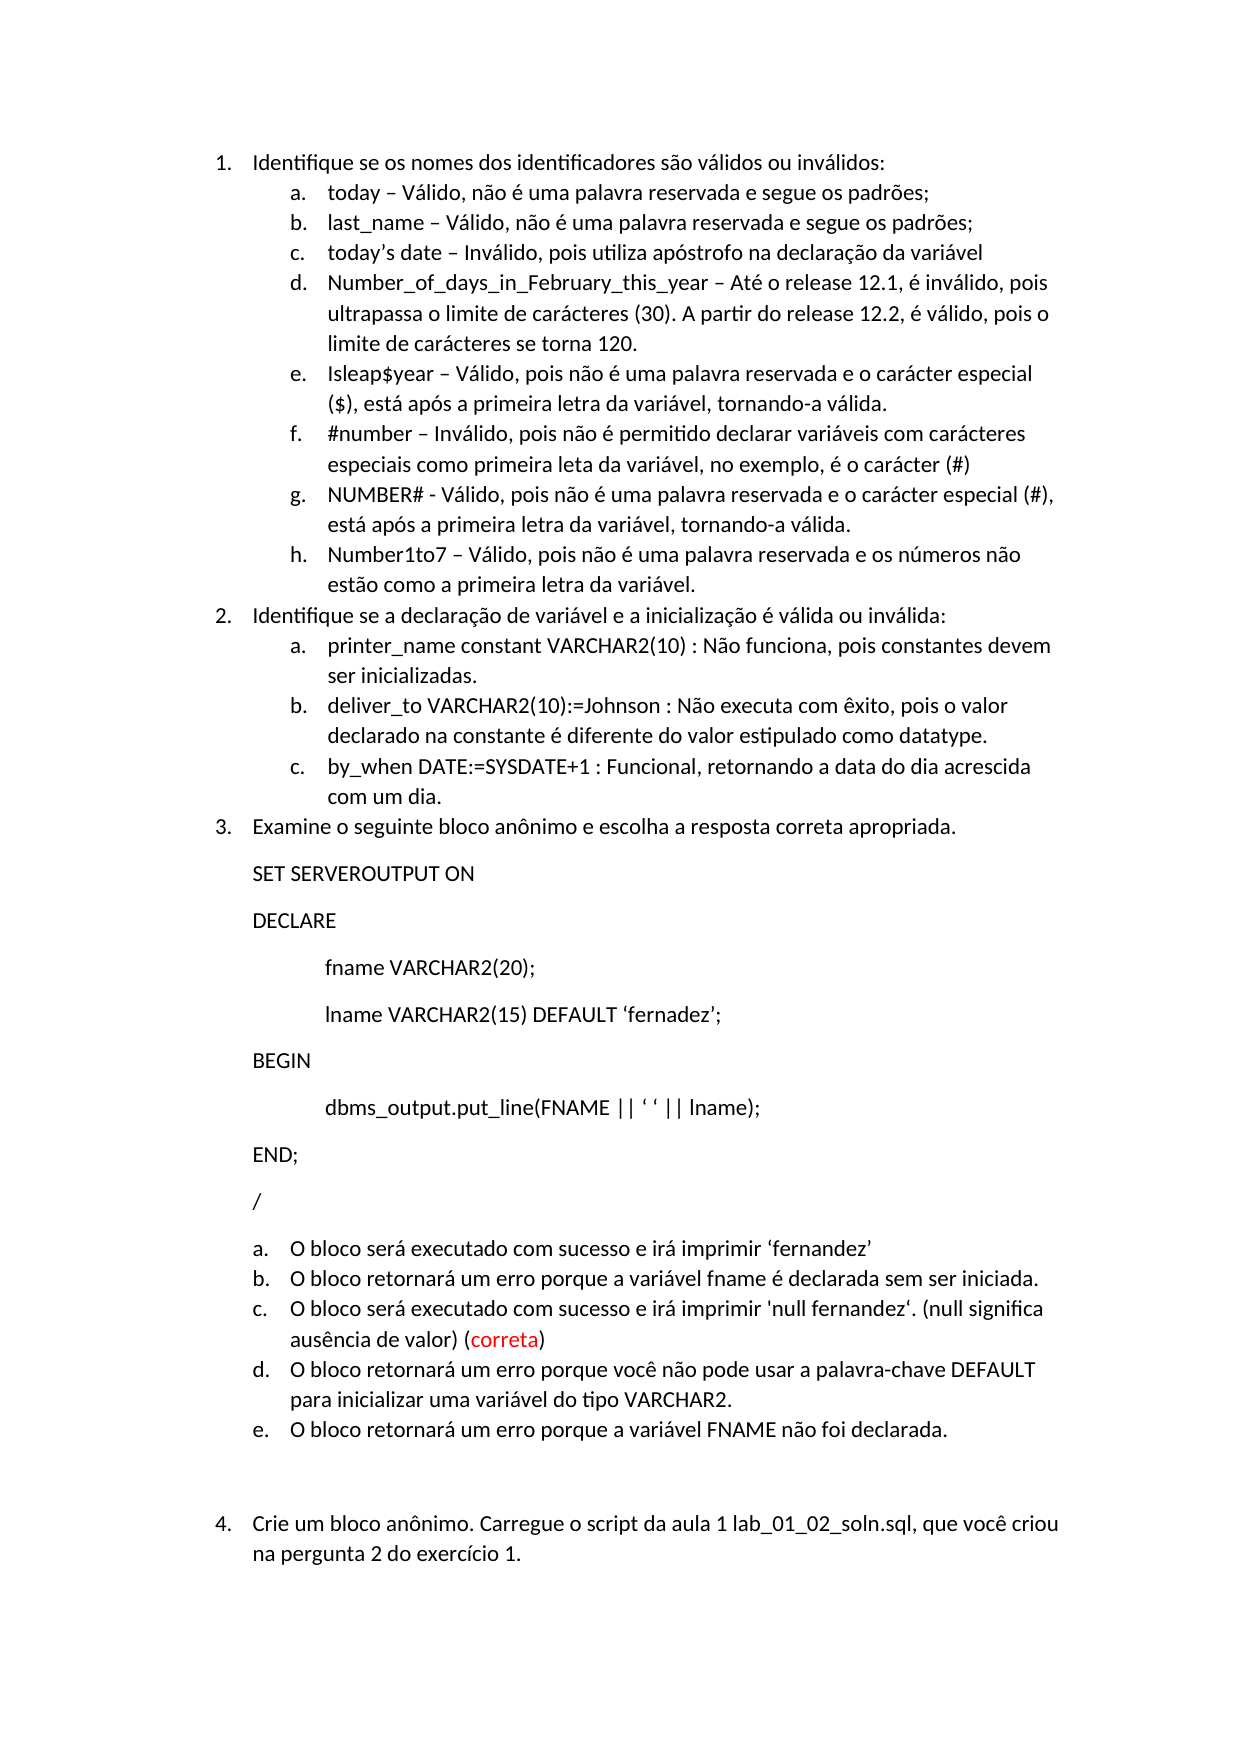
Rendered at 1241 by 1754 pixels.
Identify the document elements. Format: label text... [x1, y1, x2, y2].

list last_name – Válido, não é uma palavra reservada e segue os padrões; [290, 208, 1063, 236]
list Isleap$year – Válido, pois não é uma palavra reservada e o carácter especial ($), está após a primeira letra da variável, tornando-a válida. [290, 359, 1063, 417]
list today – Válido, não é uma palavra reservada e segue os padrões; [290, 178, 1063, 206]
list Number1to7 – Válido, pois não é uma palavra reservada e os números não estão como a primeira letra da variável. [290, 540, 1063, 598]
text dbms_output.put_line(FNAME || ‘ ‘ || lname); [252, 1093, 1063, 1121]
list O bloco será executado com sucesso e irá imprimir ‘fernandez’ [252, 1234, 1063, 1262]
list Identifique se os nomes dos identificadores são válidos ou inválidos: [215, 148, 1063, 176]
list by_when DATE:=SYSDATE+1 : Funcional, retornando a data do dia acrescida com um dia. [290, 752, 1063, 810]
list printer_name constant VARCHAR2(10) : Não funciona, pois constantes devem ser inicializadas. [290, 631, 1063, 689]
list O bloco retornará um erro porque você não pode usar a palavra-chave DEFAULT para inicializar uma variável do tipo VARCHAR2. [252, 1355, 1063, 1413]
text BEGIN [252, 1047, 1063, 1074]
text lname VARCHAR2(15) DEFAULT ‘fernadez’; [252, 1000, 1063, 1028]
list O bloco será executado com sucesso e irá imprimir 'null fernandez‘. (null significa ausência de valor) (correta) [252, 1294, 1063, 1353]
text END; [252, 1140, 1063, 1168]
list Crie um bloco anônimo. Carregue o script da aula 1 lab_01_02_soln.sql, que você criou na pergunta 2 do exercício 1. [215, 1509, 1063, 1567]
text SET SERVEROUTPUT ON [252, 859, 1063, 887]
text / [252, 1187, 1063, 1215]
list deliver_to VARCHAR2(10):=Johnson : Não executa com êxito, pois o valor declarado na constante é diferente do valor estipulado como datatype. [290, 691, 1063, 749]
list Examine o seguinte bloco anônimo e escolha a resposta correta apropriada. [215, 812, 1063, 840]
text DECLARE [252, 906, 1063, 934]
list O bloco retornará um erro porque a variável fname é declarada sem ser iniciada. [252, 1264, 1063, 1292]
list Identifique se a declaração de variável e a inicialização é válida ou inválida: [215, 601, 1063, 629]
text fname VARCHAR2(20); [252, 953, 1063, 981]
list O bloco retornará um erro porque a variável FNAME não foi declarada. [252, 1415, 1063, 1443]
list #number – Inválido, pois não é permitido declarar variáveis com carácteres especiais como primeira leta da variável, no exemplo, é o carácter (#) [290, 419, 1063, 478]
list NUMBER# - Válido, pois não é uma palavra reservada e o carácter especial (#), está após a primeira letra da variável, tornando-a válida. [290, 480, 1063, 538]
list Number_of_days_in_February_this_year – Até o release 12.1, é inválido, pois ultrapassa o limite de carácteres (30). A partir do release 12.2, é válido, pois o limite de carácteres se torna 120. [290, 268, 1063, 357]
list today’s date – Inválido, pois utiliza apóstrofo na declaração da variável [290, 238, 1063, 266]
